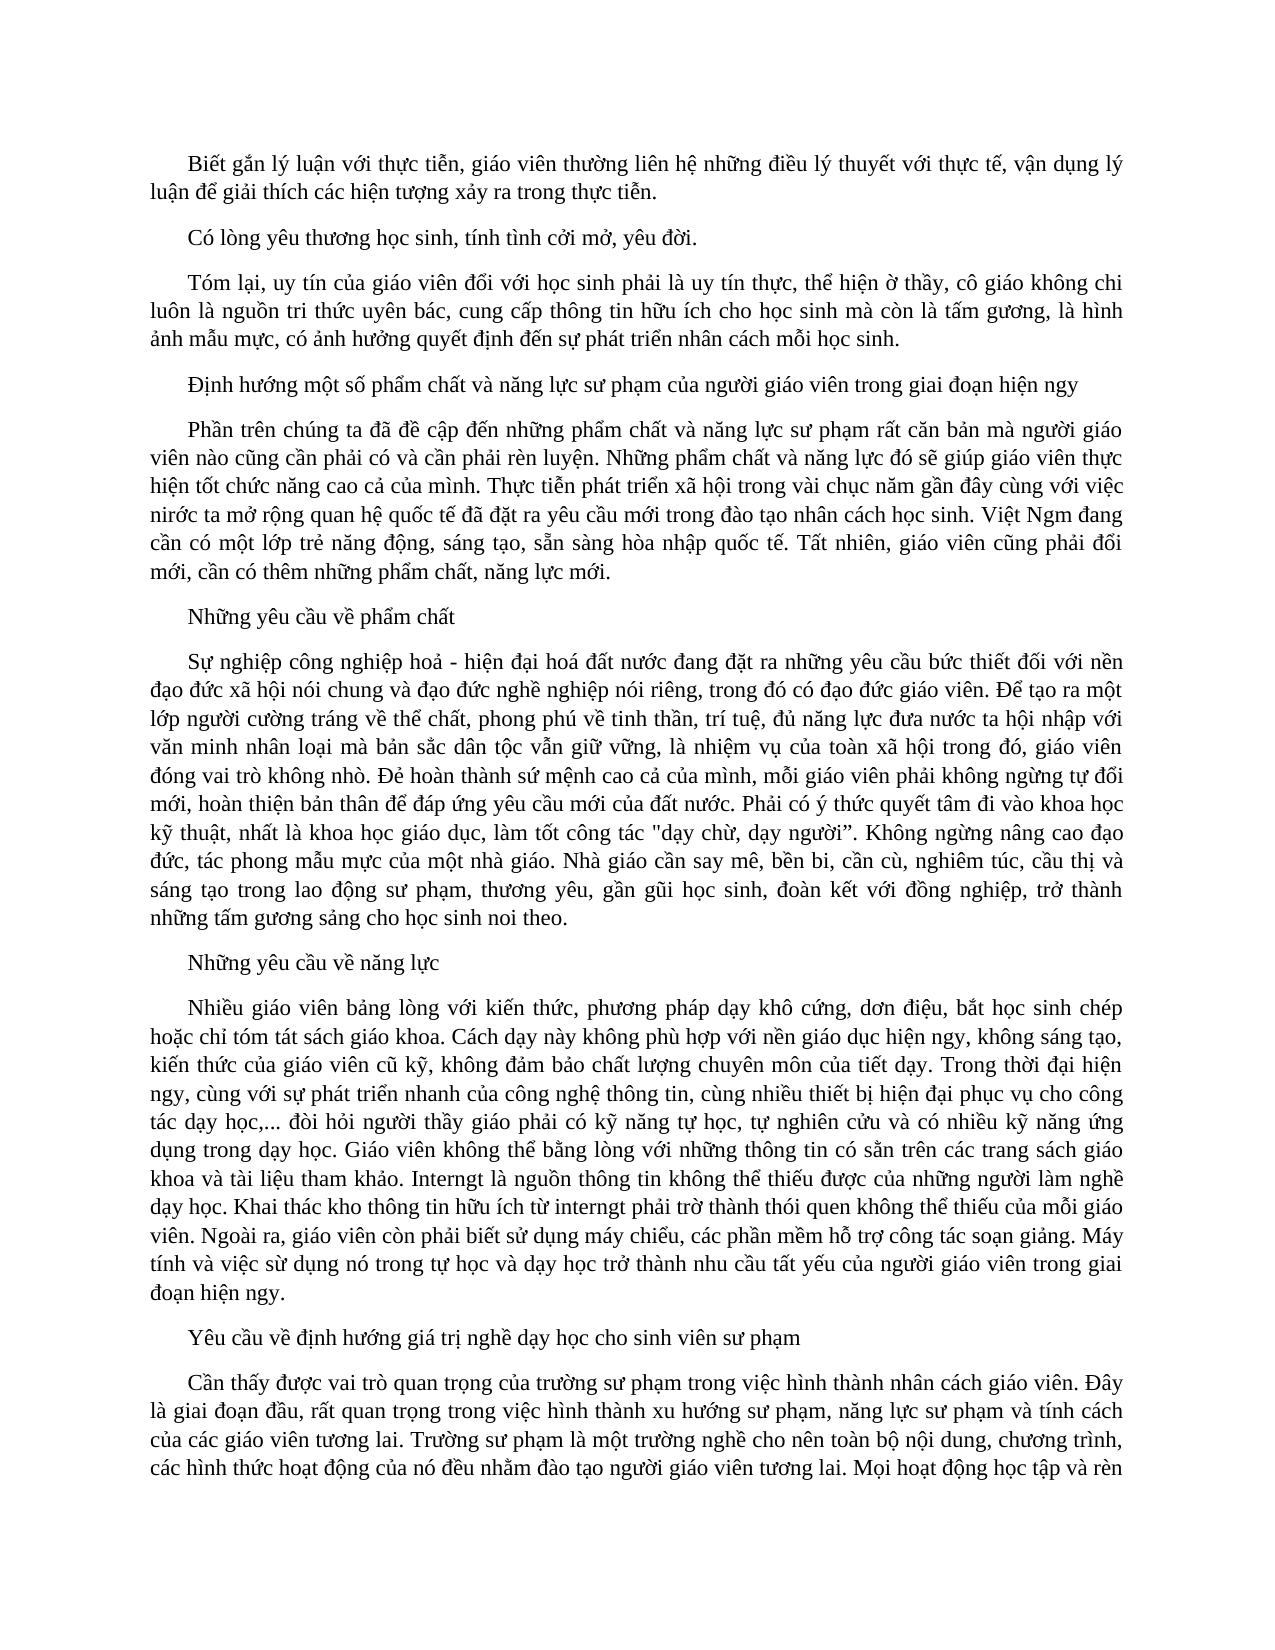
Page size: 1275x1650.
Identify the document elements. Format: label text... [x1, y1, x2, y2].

text Những yêu cầu về phẩm chất [150, 603, 1125, 629]
text Định hướng một số phẩm chất và năng lực sư phạm của người giáo viên trong giai đoạn hiện ngy [150, 371, 1125, 397]
text Phần trên chúng ta đã đề cập đến những phẩm chất và năng lực sư phạm rất căn bản mà người giáo viên nào cũng cần phải có và cần phải rèn luyện. Những phẩm chất và năng lực đó sẽ giúp giáo viên thực hiện tốt chức năng cao cả của mình. Thực tiễn phát triển xã hội trong vài chục năm gần đây cùng với việc nirớc ta mở rộng quan hệ quốc tế đã đặt ra yêu cầu mới trong đào tạo nhân cách học sinh. Việt Ngm đang cần có một lớp trẻ năng động, sáng tạo, sẵn sàng hòa nhập quốc tế. Tất nhiên, giáo viên cũng phải đổi mới, cần có thêm những phẩm chất, năng lực mới. [150, 416, 1125, 584]
text Có lòng yêu thương học sinh, tính tình cởi mở, yêu đời. [150, 223, 1125, 250]
text Yêu cầu về định hướng giá trị nghề dạy học cho sinh viên sư phạm [150, 1324, 1125, 1350]
text Tóm lại, uy tín của giáo viên đổi với học sinh phải là uy tín thực, thể hiện ờ thầy, cô giáo không chi luôn là nguồn tri thức uyên bác, cung cấp thông tin hữu ích cho học sinh mà còn là tấm gương, là hình ảnh mẫu mực, có ảnh hưởng quyết định đến sự phát triển nhân cách mỗi học sinh. [150, 269, 1125, 352]
text Những yêu cầu về năng lực [150, 949, 1125, 976]
text Sự nghiệp công nghiệp hoả - hiện đại hoá đất nước đang đặt ra những yêu cầu bức thiết đối với nền đạo đức xã hội nói chung và đạo đức nghề nghiệp nói riêng, trong đó có đạo đức giáo viên. Để tạo ra một lớp người cường tráng về thể chất, phong phú về tinh thần, trí tuệ, đủ năng lực đưa nước ta hội nhập với văn minh nhân loại mà bản sẳc dân tộc vẫn giữ vững, là nhiệm vụ của toàn xã hội trong đó, giáo viên đóng vai trò không nhò. Đẻ hoàn thành sứ mệnh cao cả của mình, mỗi giáo viên phải không ngừng tự đổi mới, hoàn thiện bản thân để đáp ứng yêu cầu mới của đất nước. Phải có ý thức quyết tâm đi vào khoa học kỹ thuật, nhất là khoa học giáo dục, làm tốt công tác "dạy chừ, dạy người”. Không ngừng nâng cao đạo đức, tác phong mẫu mực của một nhà giáo. Nhà giáo cần say mê, bền bi, cần cù, nghiêm túc, cầu thị và sáng tạo trong lao động sư phạm, thương yêu, gần gũi học sinh, đoàn kết với đồng nghiệp, trở thành những tấm gương sảng cho học sinh noi theo. [150, 648, 1125, 930]
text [150, 1369, 1125, 1481]
text Biết gắn lý luận với thực tiễn, giáo viên thường liên hệ những điều lý thuyết với thực tế, vận dụng lý luận để giải thích các hiện tượng xảy ra trong thực tiễn. [150, 150, 1125, 205]
text Nhiều giáo viên bảng lòng với kiến thức, phương pháp dạy khô cứng, dơn điệu, bắt học sinh chép hoặc chỉ tóm tát sách giáo khoa. Cách dạy này không phù hợp với nền giáo dục hiện ngy, không sáng tạo, kiến thức của giáo viên cũ kỹ, không đảm bảo chất lượng chuyên môn của tiết dạy. Trong thời đại hiện ngy, cùng với sự phát triển nhanh của công nghệ thông tin, cùng nhiều thiết bị hiện đại phục vụ cho công tác dạy học,... đòi hỏi người thầy giáo phải có kỹ năng tự học, tự nghiên cửu và có nhiều kỹ năng ứng dụng trong dạy học. Giáo viên không thể bằng lòng với những thông tin có sằn trên các trang sách giáo khoa và tài liệu tham khảo. Interngt là nguồn thông tin không thể thiếu được của những người làm nghề dạy học. Khai thác kho thông tin hữu ích từ interngt phải trờ thành thói quen không thể thiếu của mỗi giáo viên. Ngoài ra, giáo viên còn phải biết sử dụng máy chiểu, các phần mềm hỗ trợ công tác soạn giảng. Máy tính và việc sừ dụng nó trong tự học và dạy học trở thành nhu cầu tất yếu của người giáo viên trong giai đoạn hiện ngy. [150, 994, 1125, 1305]
